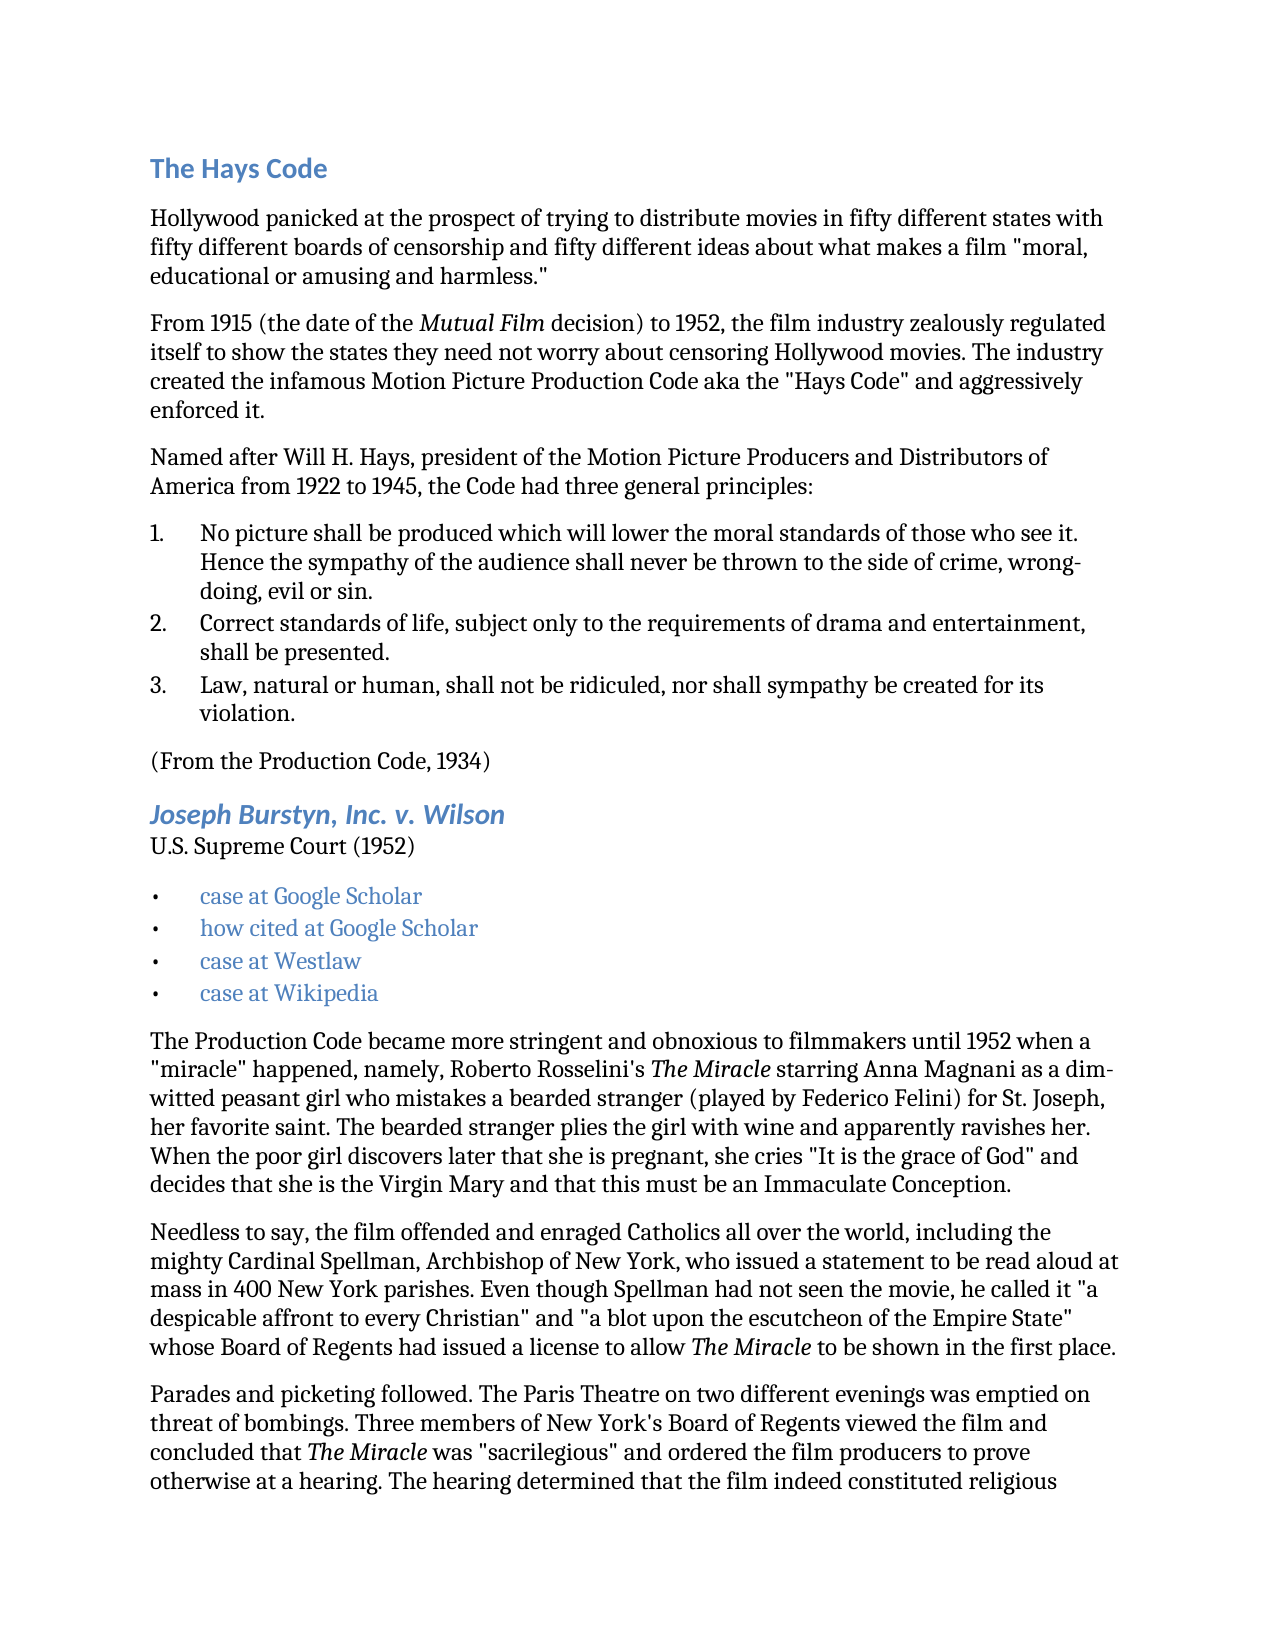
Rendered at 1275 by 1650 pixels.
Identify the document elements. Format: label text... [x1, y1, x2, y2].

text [150, 1380, 1125, 1495]
text The Production Code became more stringent and obnoxious to filmmakers until 1952 when a "miracle" happened, namely, Roberto Rosselini's The Miracle starring Anna Magnani as a dim-witted peasant girl who mistakes a bearded stranger (played by Federico Felini) for St. Joseph, her favorite saint. The bearded stranger plies the girl with wine and apparently ravishes her. When the poor girl discovers later that she is pregnant, she cries "It is the grace of God" and decides that she is the Virgin Mary and that this must be an Immaculate Conception. [150, 1027, 1125, 1199]
list case at Google Scholar [150, 882, 1125, 910]
text (From the Production Code, 1934) [150, 747, 1125, 776]
list Law, natural or human, shall not be ridiculed, nor shall sympathy be created for its violation. [150, 671, 1125, 728]
list how cited at Google Scholar [150, 914, 1125, 943]
text Needless to say, the film offended and enraged Catholics all over the world, including the mighty Cardinal Spellman, Archbishop of New York, who issued a statement to be read aloud at mass in 400 New York parishes. Even though Spellman had not seen the movie, he called it "a despicable affront to every Christian" and "a blot upon the escutcheon of the Empire State" whose Board of Regents had issued a license to allow The Miracle to be shown in the first place. [150, 1218, 1125, 1362]
list Correct standards of life, subject only to the requirements of drama and entertainment, shall be presented. [150, 609, 1125, 667]
text From 1915 (the date of the Mutual Film decision) to 1952, the film industry zealously regulated itself to show the states they need not worry about censoring Hollywood movies. The industry created the infamous Motion Picture Production Code aka the "Hays Code" and aggressively enforced it. [150, 309, 1125, 424]
subtitle The Hays Code [150, 150, 1125, 186]
subtitle Joseph Burstyn, Inc. v. Wilson [150, 796, 1125, 832]
text Hollywood panicked at the prospect of trying to distribute movies in fifty different states with fifty different boards of censorship and fifty different ideas about what makes a film "moral, educational or amusing and harmless." [150, 204, 1125, 291]
list No picture shall be produced which will lower the moral standards of those who see it. Hence the sympathy of the audience shall never be thrown to the side of crime, wrong-doing, evil or sin. [150, 519, 1125, 606]
list case at Westlaw [150, 947, 1125, 975]
list case at Wikipedia [150, 979, 1125, 1008]
text Named after Will H. Hays, president of the Motion Picture Producers and Distributors of America from 1922 to 1945, the Code had three general principles: [150, 443, 1125, 501]
